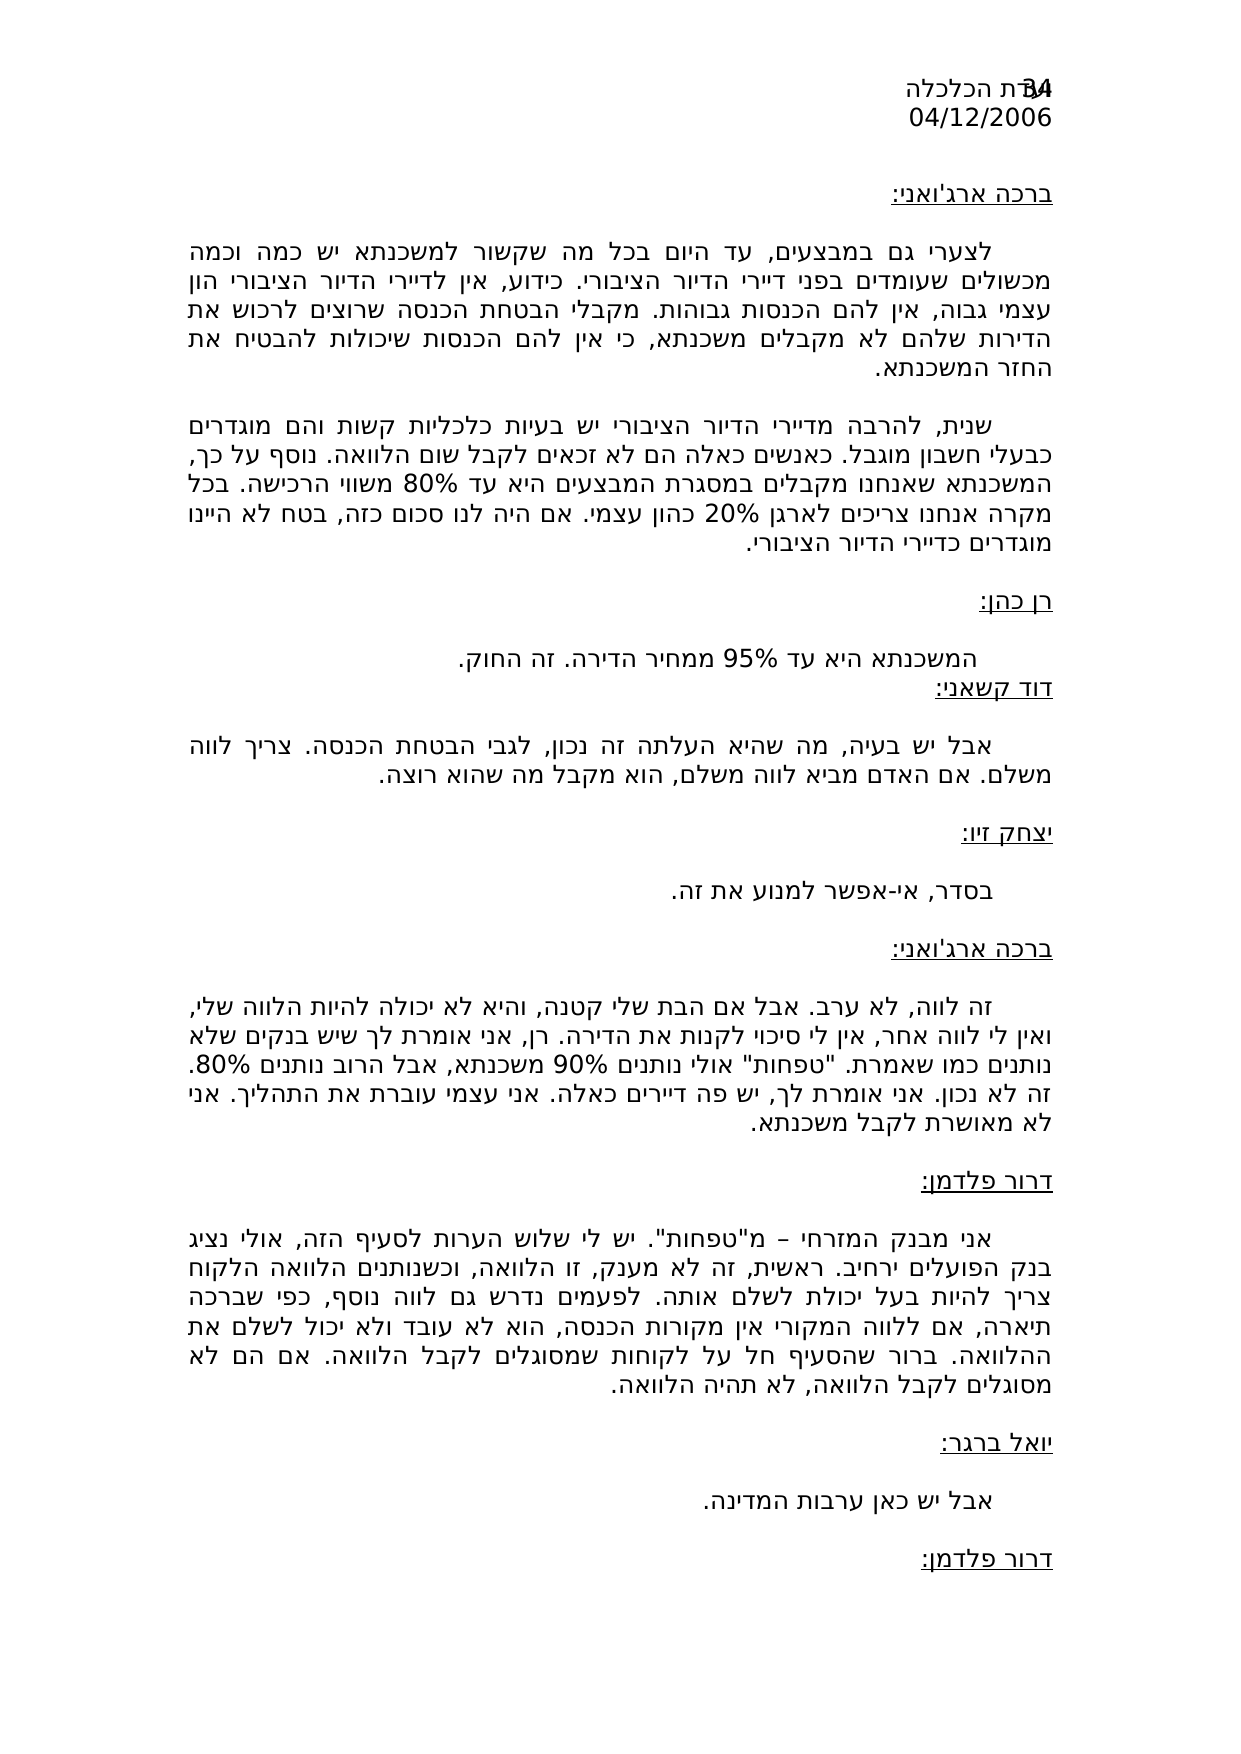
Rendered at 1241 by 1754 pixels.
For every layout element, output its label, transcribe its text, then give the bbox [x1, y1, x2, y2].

text רן כהן: [187, 586, 1053, 615]
text בסדר, אי-אפשר למנוע את זה. [187, 876, 1053, 905]
text לצערי גם במבצעים, עד היום בכל מה שקשור למשכנתא יש כמה וכמה מכשולים שעומדים בפני דיירי הדיור הציבורי. כידוע, אין לדיירי הדיור הציבורי הון עצמי גבוה, אין להם הכנסות גבוהות. מקבלי הבטחת הכנסה שרוצים לרכוש את הדירות שלהם לא מקבלים משכנתא, כי אין להם הכנסות שיכולות להבטיח את החזר המשכנתא. [187, 237, 1053, 382]
text אני מבנק המזרחי – מ"טפחות". יש לי שלוש הערות לסעיף הזה, אולי נציג בנק הפועלים ירחיב. ראשית, זה לא מענק, זו הלוואה, וכשנותנים הלוואה הלקוח צריך להיות בעל יכולת לשלם אותה. לפעמים נדרש גם לווה נוסף, כפי שברכה תיארה, אם ללווה המקורי אין מקורות הכנסה, הוא לא עובד ולא יכול לשלם את ההלוואה. ברור שהסעיף חל על לקוחות שמסוגלים לקבל הלוואה. אם הם לא מסוגלים לקבל הלוואה, לא תהיה הלוואה. [187, 1224, 1053, 1399]
text זה לווה, לא ערב. אבל אם הבת שלי קטנה, והיא לא יכולה להיות הלווה שלי, ואין לי לווה אחר, אין לי סיכוי לקנות את הדירה. רן, אני אומרת לך שיש בנקים שלא נותנים כמו שאמרת. "טפחות" אולי נותנים 90% משכנתא, אבל הרוב נותנים 80%. זה לא נכון. אני אומרת לך, יש פה דיירים כאלה. אני עצמי עוברת את התהליך. אני לא מאושרת לקבל משכנתא. [187, 992, 1053, 1137]
text דרור פלדמן: [187, 1166, 1053, 1195]
text המשכנתא היא עד 95% ממחיר הדירה. זה החוק. [187, 644, 1053, 673]
text אבל יש כאן ערבות המדינה. [187, 1486, 1053, 1515]
text יואל ברגר: [187, 1428, 1053, 1457]
text אבל יש בעיה, מה שהיא העלתה זה נכון, לגבי הבטחת הכנסה. צריך לווה משלם. אם האדם מביא לווה משלם, הוא מקבל מה שהוא רוצה. [187, 731, 1053, 789]
text שנית, להרבה מדיירי הדיור הציבורי יש בעיות כלכליות קשות והם מוגדרים כבעלי חשבון מוגבל. כאנשים כאלה הם לא זכאים לקבל שום הלוואה. נוסף על כך, המשכנתא שאנחנו מקבלים במסגרת המבצעים היא עד 80% משווי הרכישה. בכל מקרה אנחנו צריכים לארגן 20% כהון עצמי. אם היה לנו סכום כזה, בטח לא היינו מוגדרים כדיירי הדיור הציבורי. [187, 411, 1053, 557]
text ברכה ארג'ואני: [187, 934, 1053, 963]
text דוד קשאני: [187, 673, 1053, 702]
subtitle יצחק זיו: [187, 818, 1053, 847]
text ברכה ארג'ואני: [187, 179, 1053, 208]
text דרור פלדמן: [187, 1544, 1053, 1573]
